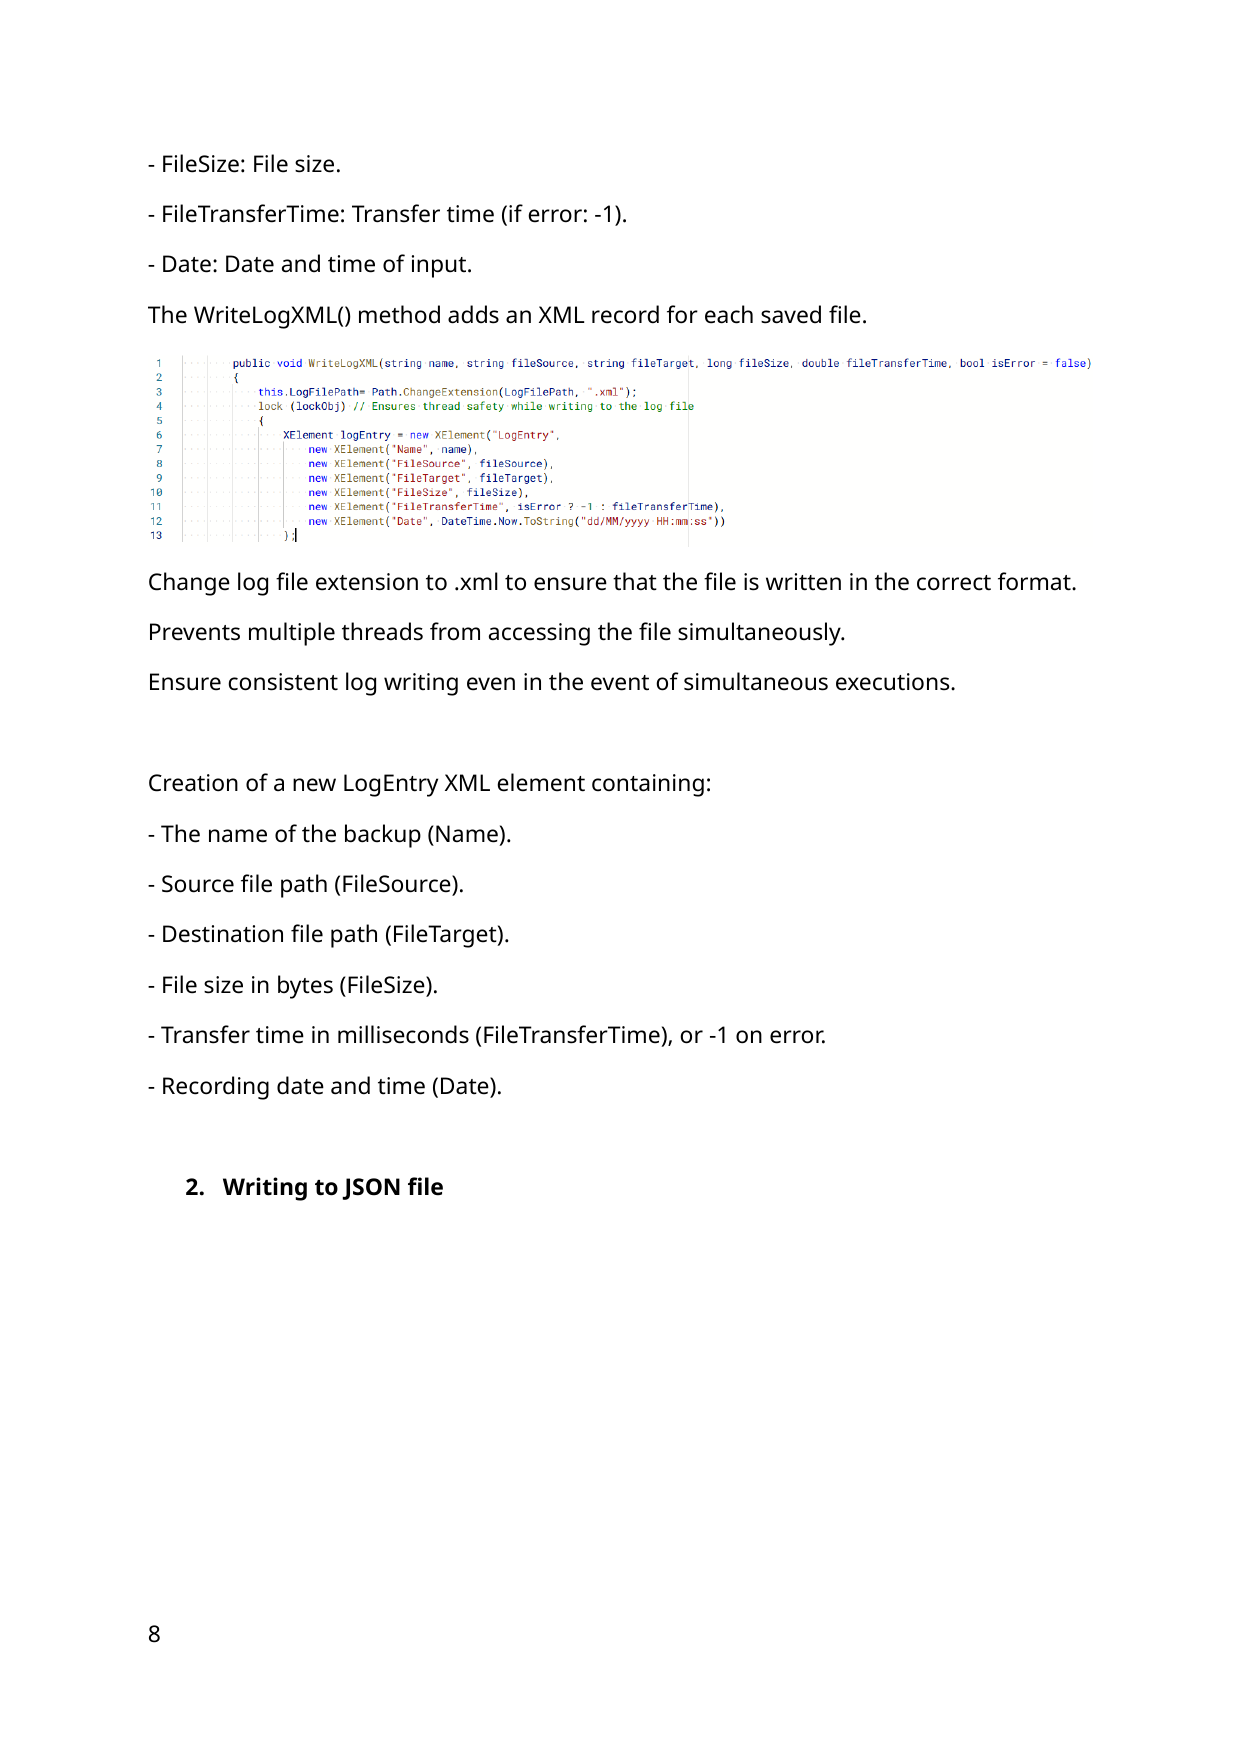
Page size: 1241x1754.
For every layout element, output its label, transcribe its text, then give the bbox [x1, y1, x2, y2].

text - FileTransferTime: Transfer time (if error: -1). [148, 198, 1093, 229]
text - Destination file path (FileTarget). [148, 918, 1093, 949]
text - Source file path (FileSource). [148, 868, 1093, 899]
text - FileSize: File size. [148, 148, 1093, 179]
text Prevents multiple threads from accessing the file simultaneously. [148, 616, 1093, 647]
text Change log file extension to .xml to ensure that the file is written in the correct format. [148, 565, 1093, 597]
list Writing to JSON file [185, 1170, 1093, 1202]
text - Recording date and time (Date). [148, 1069, 1093, 1101]
text - File size in bytes (FileSize). [148, 969, 1093, 1000]
text Creation of a new LogEntry XML element containing: [148, 767, 1093, 798]
text - Date: Date and time of input. [148, 248, 1093, 280]
text Ensure consistent log writing even in the event of simultaneous executions. [148, 666, 1093, 697]
text - The name of the backup (Name). [148, 817, 1093, 849]
picture [147, 349, 1093, 547]
text - Transfer time in milliseconds (FileTransferTime), or -1 on error. [148, 1019, 1093, 1050]
text The WriteLogXML() method adds an XML record for each saved file. [148, 299, 1093, 330]
